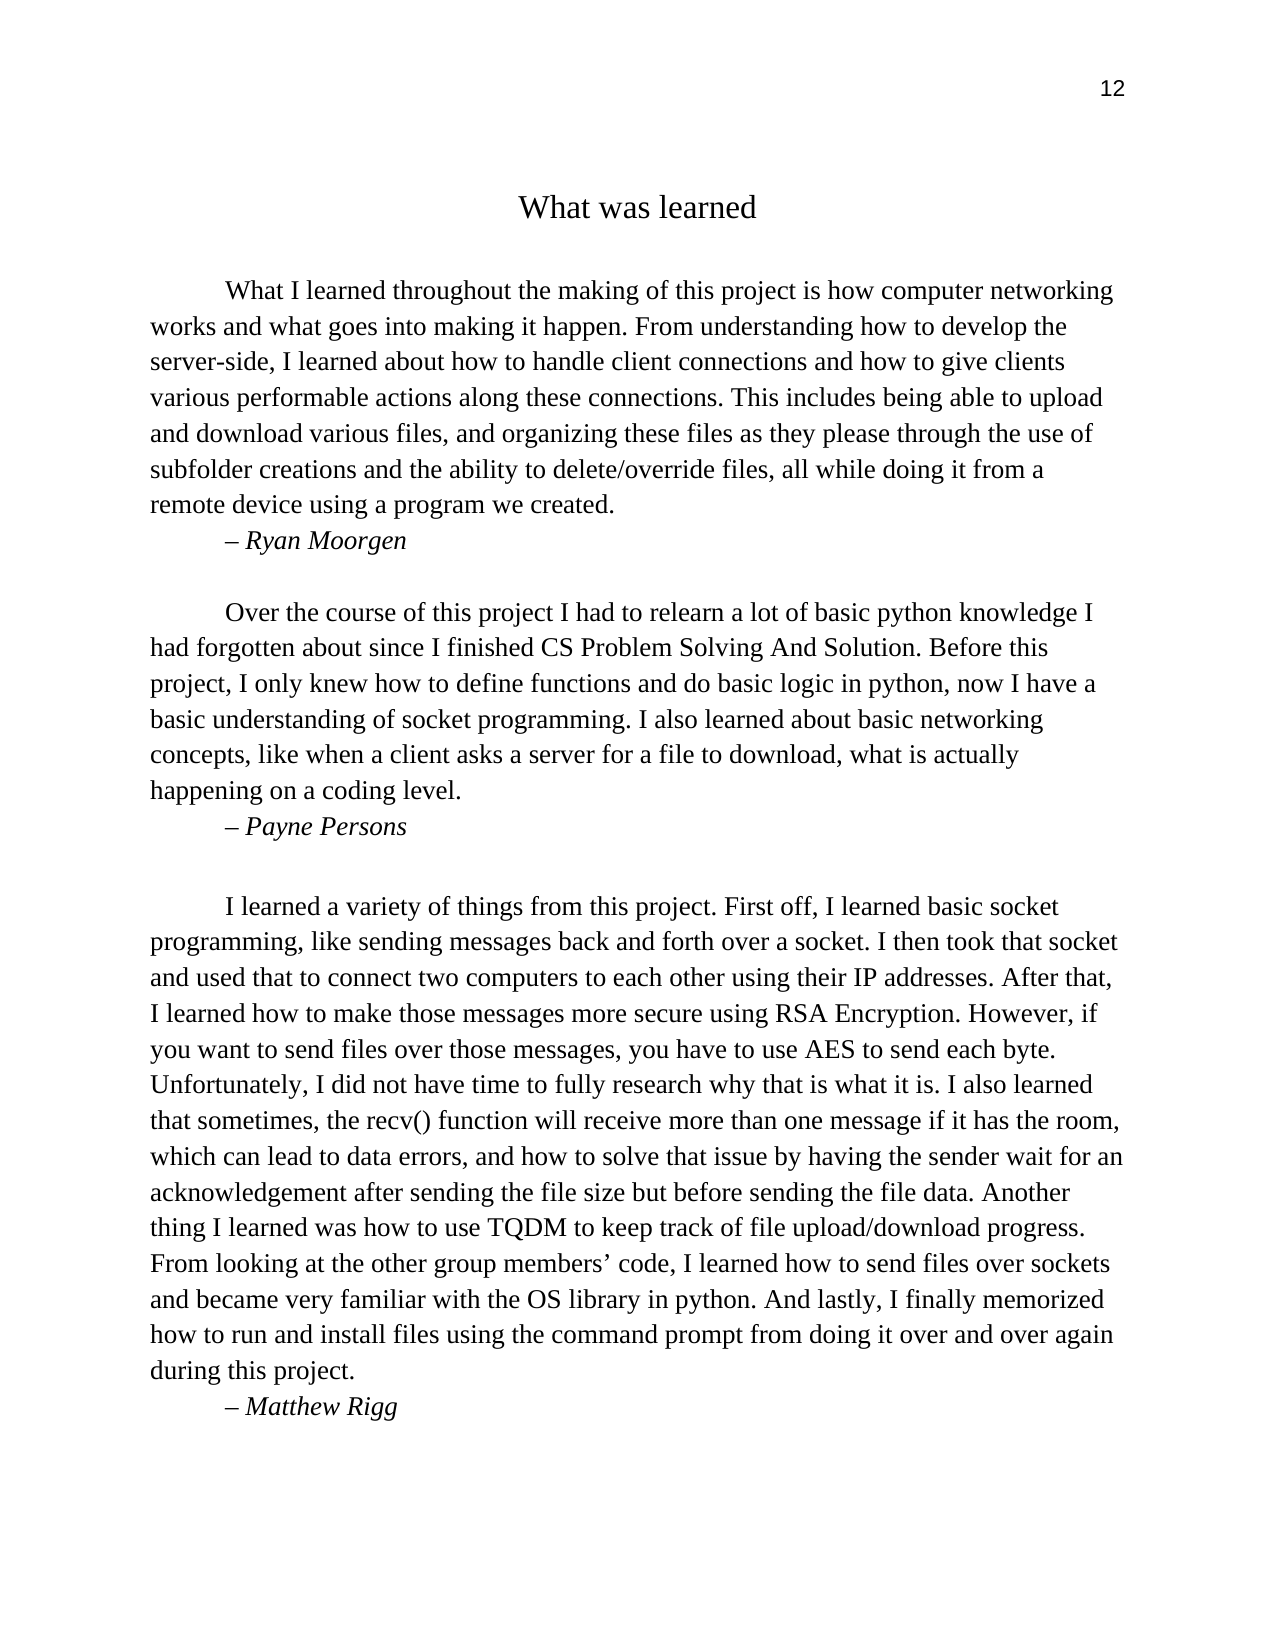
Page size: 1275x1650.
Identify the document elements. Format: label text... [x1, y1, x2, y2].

text What I learned throughout the making of this project is how computer networking works and what goes into making it happen. From understanding how to develop the server-side, I learned about how to handle client connections and how to give clients various performable actions along these connections. This includes being able to upload and download various files, and organizing these files as they please through the use of subfolder creations and the ability to delete/override files, all while doing it from a remote device using a program we created. [150, 274, 1125, 519]
text Over the course of this project I had to relearn a lot of basic python knowledge I had forgotten about since I finished CS Problem Solving And Solution. Before this project, I only knew how to define functions and do basic logic in python, now I have a basic understanding of socket programming. I also learned about basic networking concepts, like when a client asks a server for a file to download, what is actually happening on a coding level. [150, 596, 1125, 805]
text – Payne Persons [150, 810, 1125, 841]
text – Matthew Rigg [150, 1390, 1125, 1421]
text – Ryan Moorgen [150, 524, 1125, 555]
text I learned a variety of things from this project. First off, I learned basic socket programming, like sending messages back and forth over a socket. I then took that socket and used that to connect two computers to each other using their IP addresses. After that, I learned how to make those messages more secure using RSA Encryption. However, if you want to send files over those messages, you have to use AES to send each byte. Unfortunately, I did not have time to fully research why that is what it is. I also learned that sometimes, the recv() function will receive more than one message if it has the room, which can lead to data errors, and how to solve that issue by having the sender wait for an acknowledgement after sending the file size but before sending the file data. Another thing I learned was how to use TQDM to keep track of file upload/download progress. From looking at the other group members’ code, I learned how to send files over sockets and became very familiar with the OS library in python. And lastly, I finally memorized how to run and install files using the command prompt from doing it over and over again during this project. [150, 890, 1125, 1385]
subtitle What was learned [150, 187, 1125, 226]
